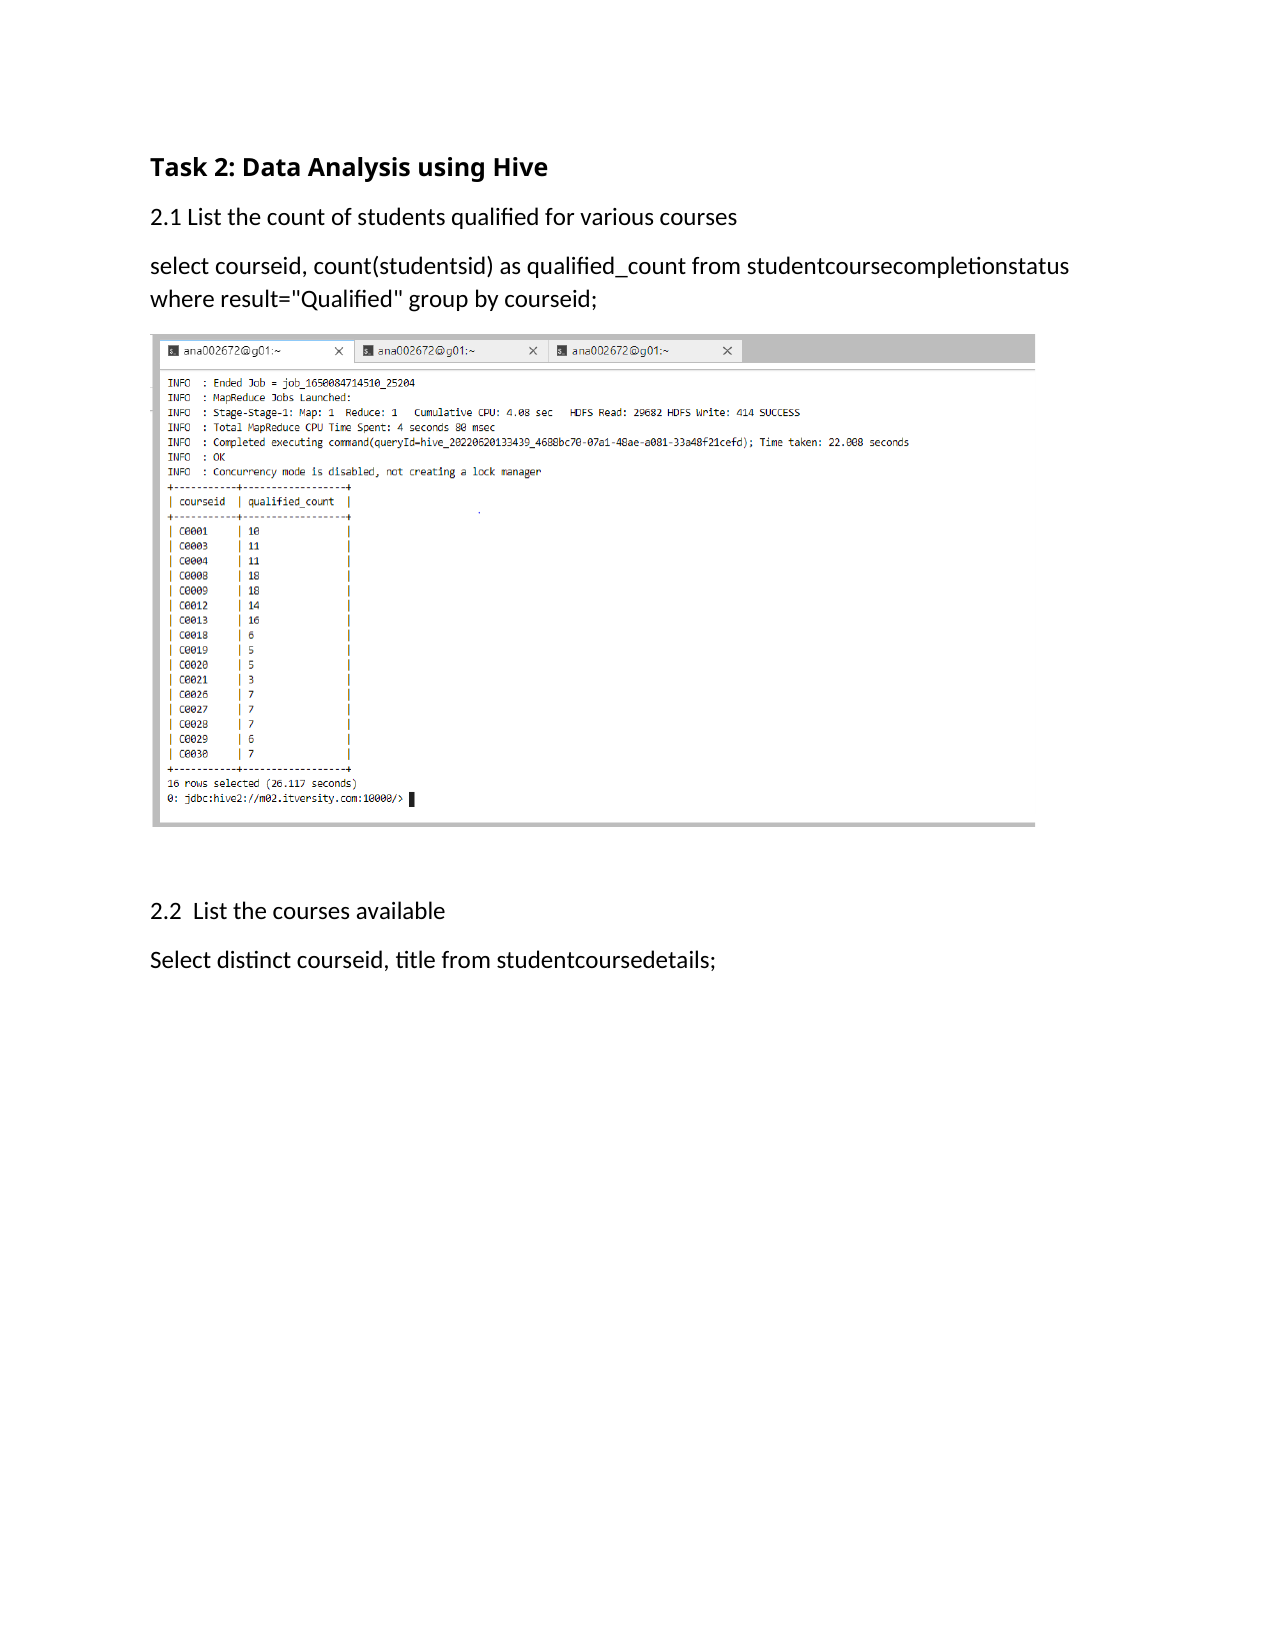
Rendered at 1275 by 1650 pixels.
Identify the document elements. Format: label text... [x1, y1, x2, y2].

text 2.2 List the courses available [150, 895, 1125, 926]
picture [150, 332, 1035, 827]
text 2.1 List the count of students qualified for various courses [150, 201, 1125, 231]
text Select distinct courseid, title from studentcoursedetails; [150, 944, 1125, 975]
text select courseid, count(studentsid) as qualified_count from studentcoursecompletionstatus where result="Qualified" group by courseid; [150, 250, 1125, 314]
text Task 2: Data Analysis using Hive [150, 150, 1125, 184]
